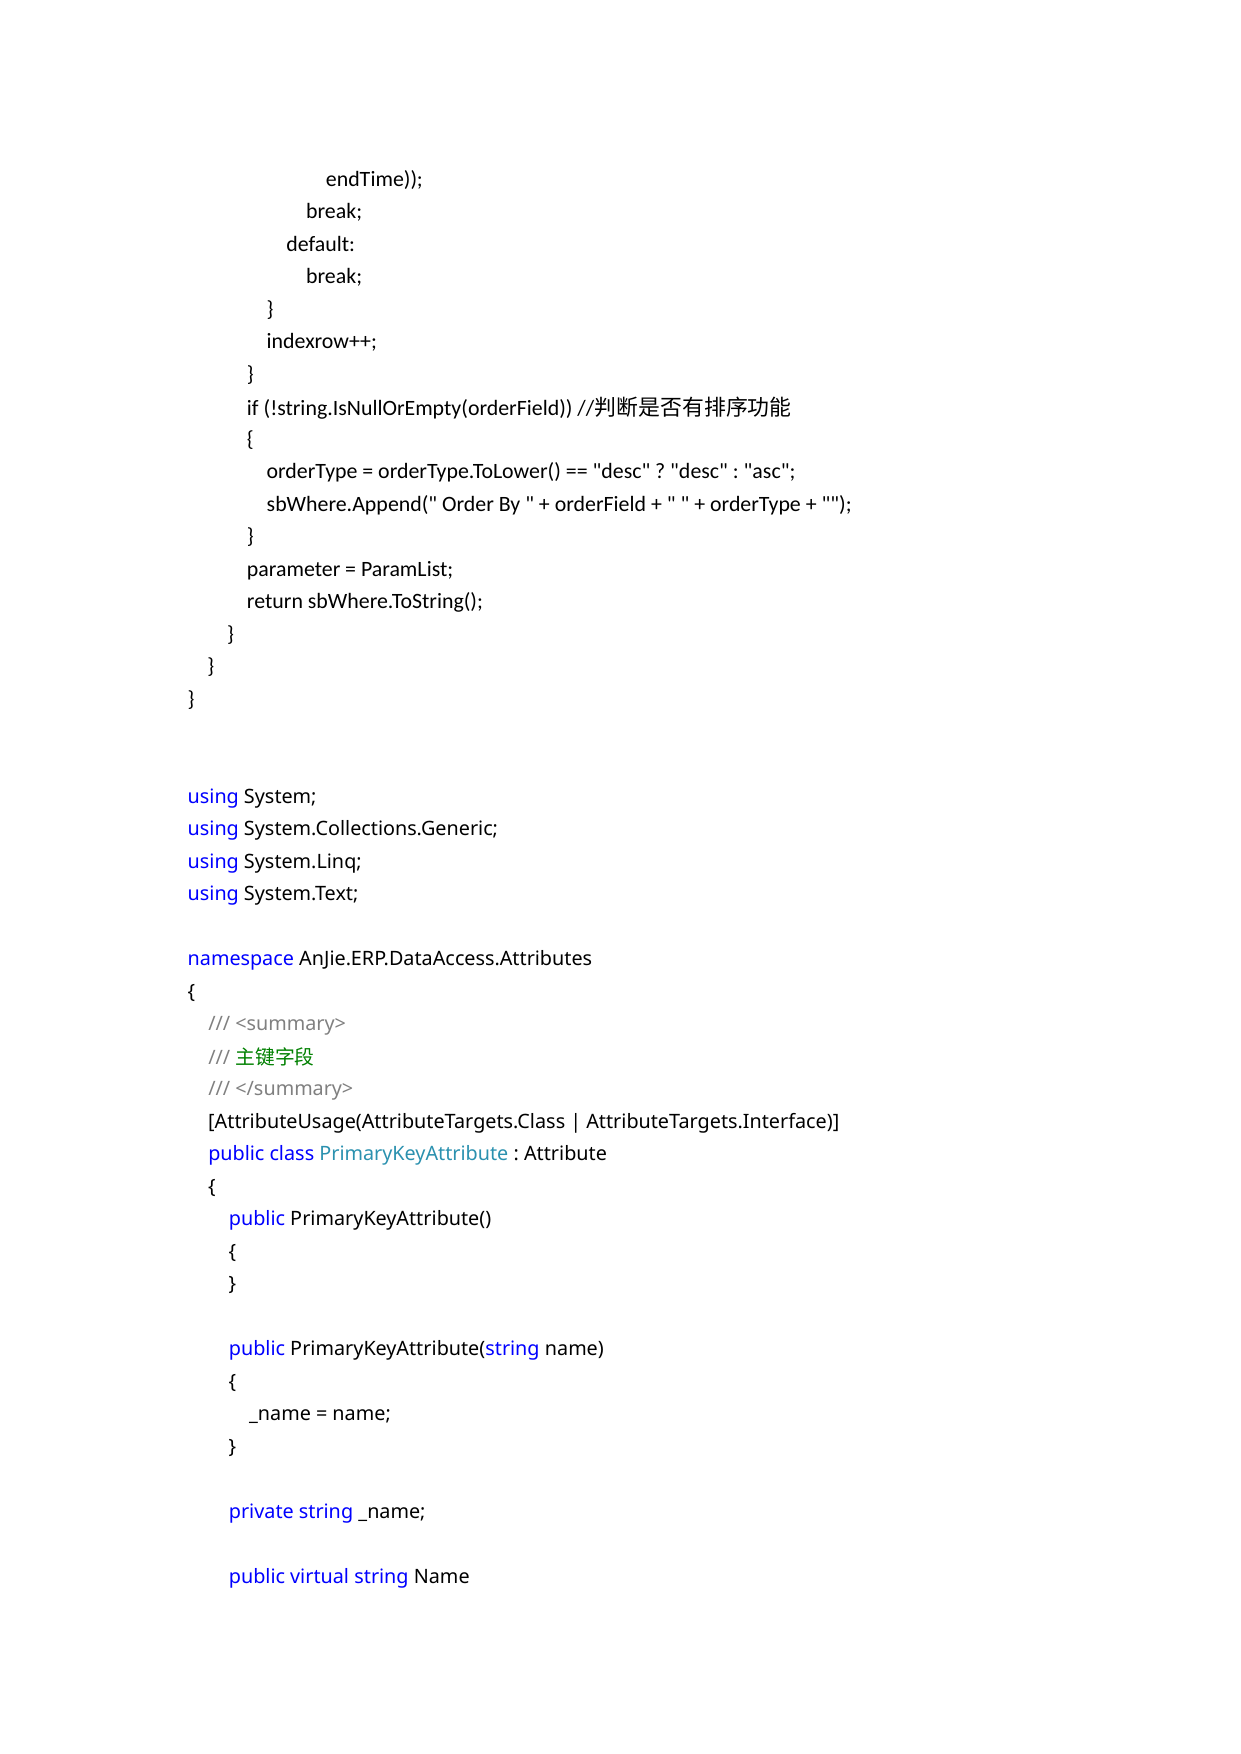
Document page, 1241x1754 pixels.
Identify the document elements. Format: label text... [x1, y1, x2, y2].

text using System.Collections.Generic; [187, 812, 1053, 844]
text /// 主键字段 [187, 1039, 1053, 1072]
text } [187, 617, 1053, 649]
text if (!string.IsNullOrEmpty(orderField)) //判断是否有排序功能 [187, 389, 1053, 422]
text public virtual string Name [187, 1559, 1053, 1592]
text return sbWhere.ToString(); [187, 584, 1053, 617]
text } [187, 682, 1053, 714]
text } [187, 357, 1053, 389]
text public PrimaryKeyAttribute(string name) [187, 1332, 1053, 1364]
text default: [187, 227, 1053, 259]
text } [187, 1267, 1053, 1299]
text { [187, 1364, 1053, 1397]
text indexrow++; [187, 324, 1053, 357]
text _name = name; [187, 1397, 1053, 1429]
text using System.Text; [187, 877, 1053, 909]
text } [187, 1429, 1053, 1462]
text public PrimaryKeyAttribute() [187, 1202, 1053, 1234]
text orderType = orderType.ToLower() == "desc" ? "desc" : "asc"; [187, 454, 1053, 487]
text } [187, 649, 1053, 682]
text break; [187, 194, 1053, 227]
text public class PrimaryKeyAttribute : Attribute [187, 1137, 1053, 1169]
text private string _name; [187, 1494, 1053, 1527]
text { [187, 1169, 1053, 1202]
text endTime)); [187, 162, 1053, 194]
text parameter = ParamList; [187, 552, 1053, 584]
text } [187, 292, 1053, 324]
text { [187, 974, 1053, 1007]
text [AttributeUsage(AttributeTargets.Class | AttributeTargets.Interface)] [187, 1104, 1053, 1137]
text { [187, 1234, 1053, 1267]
text break; [187, 259, 1053, 292]
text using System.Linq; [187, 844, 1053, 877]
text /// <summary> [187, 1007, 1053, 1039]
text sbWhere.Append(" Order By " + orderField + " " + orderType + ""); [187, 487, 1053, 519]
text { [187, 422, 1053, 454]
text } [187, 519, 1053, 552]
text /// </summary> [187, 1072, 1053, 1104]
text namespace AnJie.ERP.DataAccess.Attributes [187, 942, 1053, 974]
text using System; [187, 779, 1053, 812]
